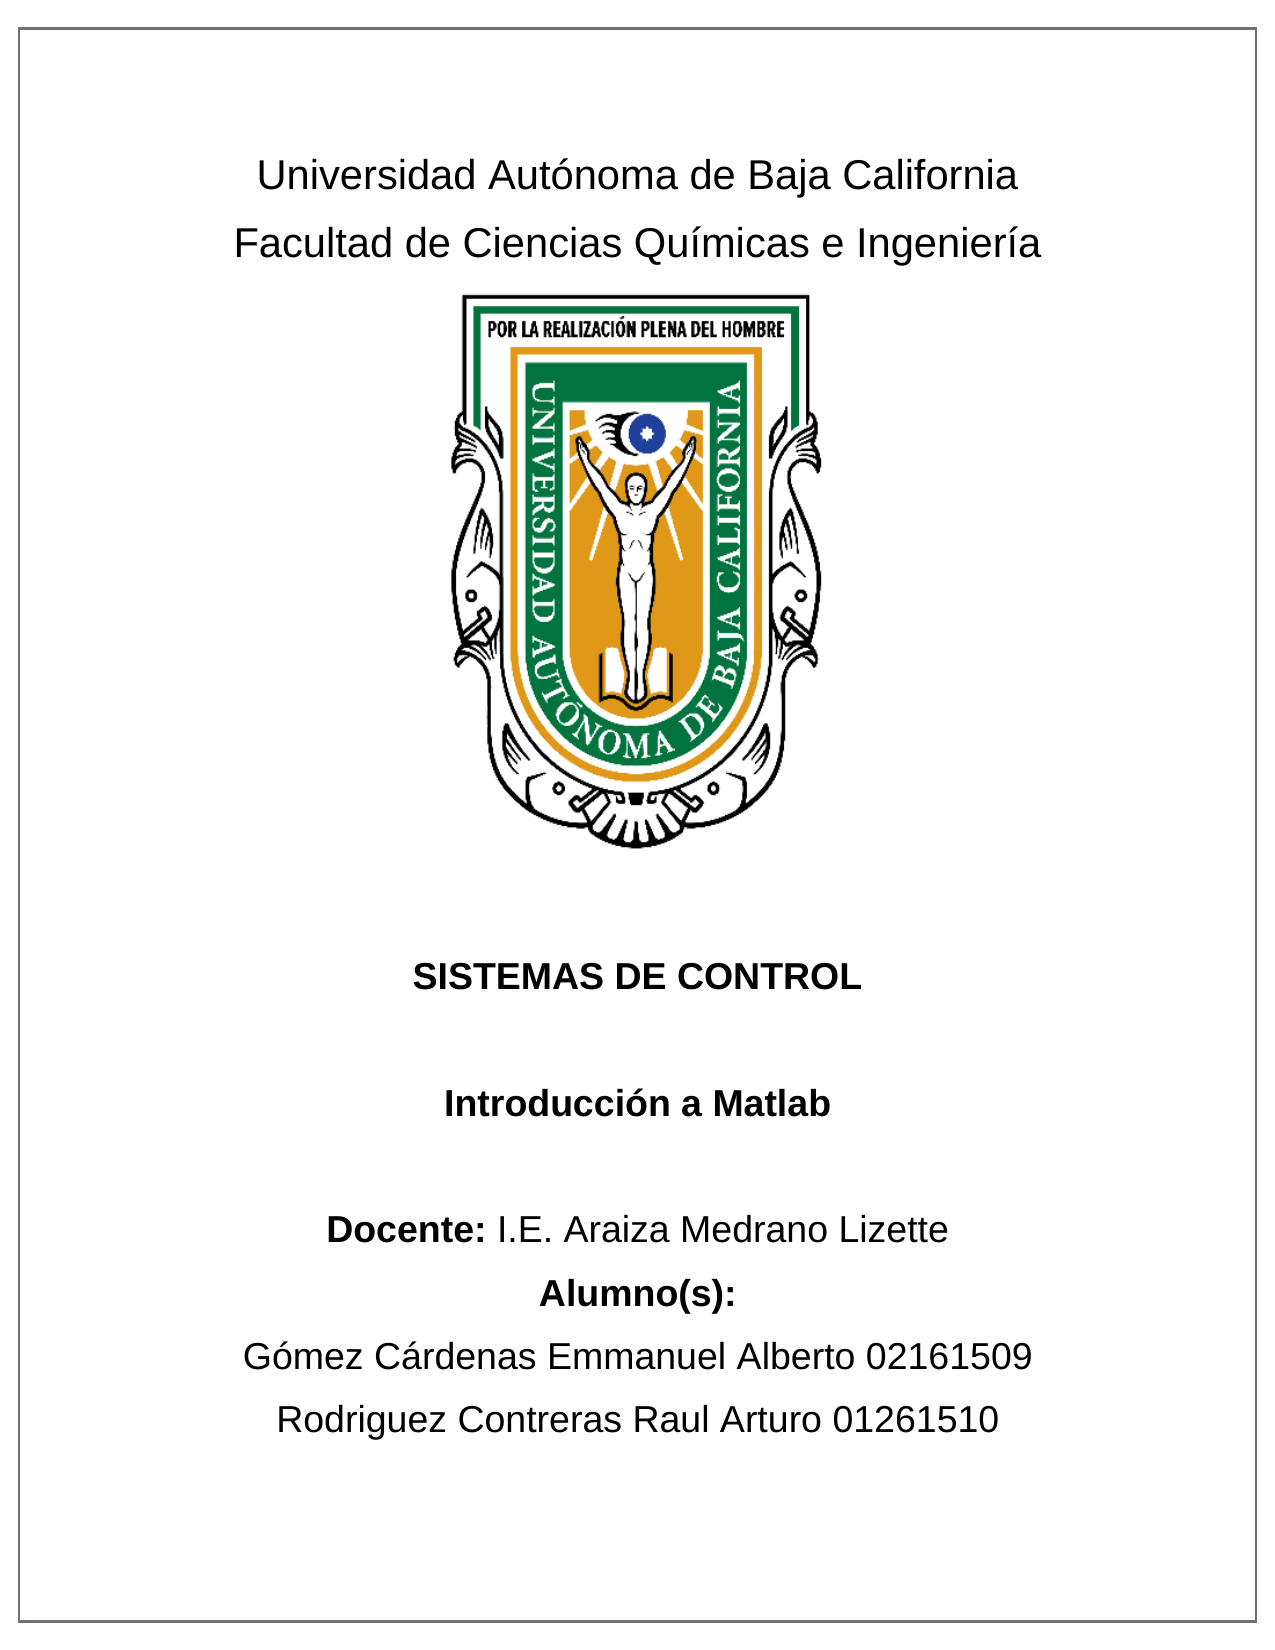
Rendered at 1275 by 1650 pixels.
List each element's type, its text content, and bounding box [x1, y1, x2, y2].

text Facultad de Ciencias Químicas e Ingeniería [150, 218, 1125, 266]
picture [448, 289, 827, 851]
text Alumno(s): [150, 1271, 1125, 1314]
text Universidad Autónoma de Baja California [150, 150, 1125, 198]
text Rodriguez Contreras Raul Arturo 01261510 [150, 1397, 1125, 1440]
text SISTEMAS DE CONTROL [150, 954, 1125, 998]
text Docente: I.E. Araiza Medrano Lizette [150, 1207, 1125, 1251]
text Gómez Cárdenas Emmanuel Alberto 02161509 [150, 1334, 1125, 1377]
text Introducción a Matlab [150, 1081, 1125, 1124]
